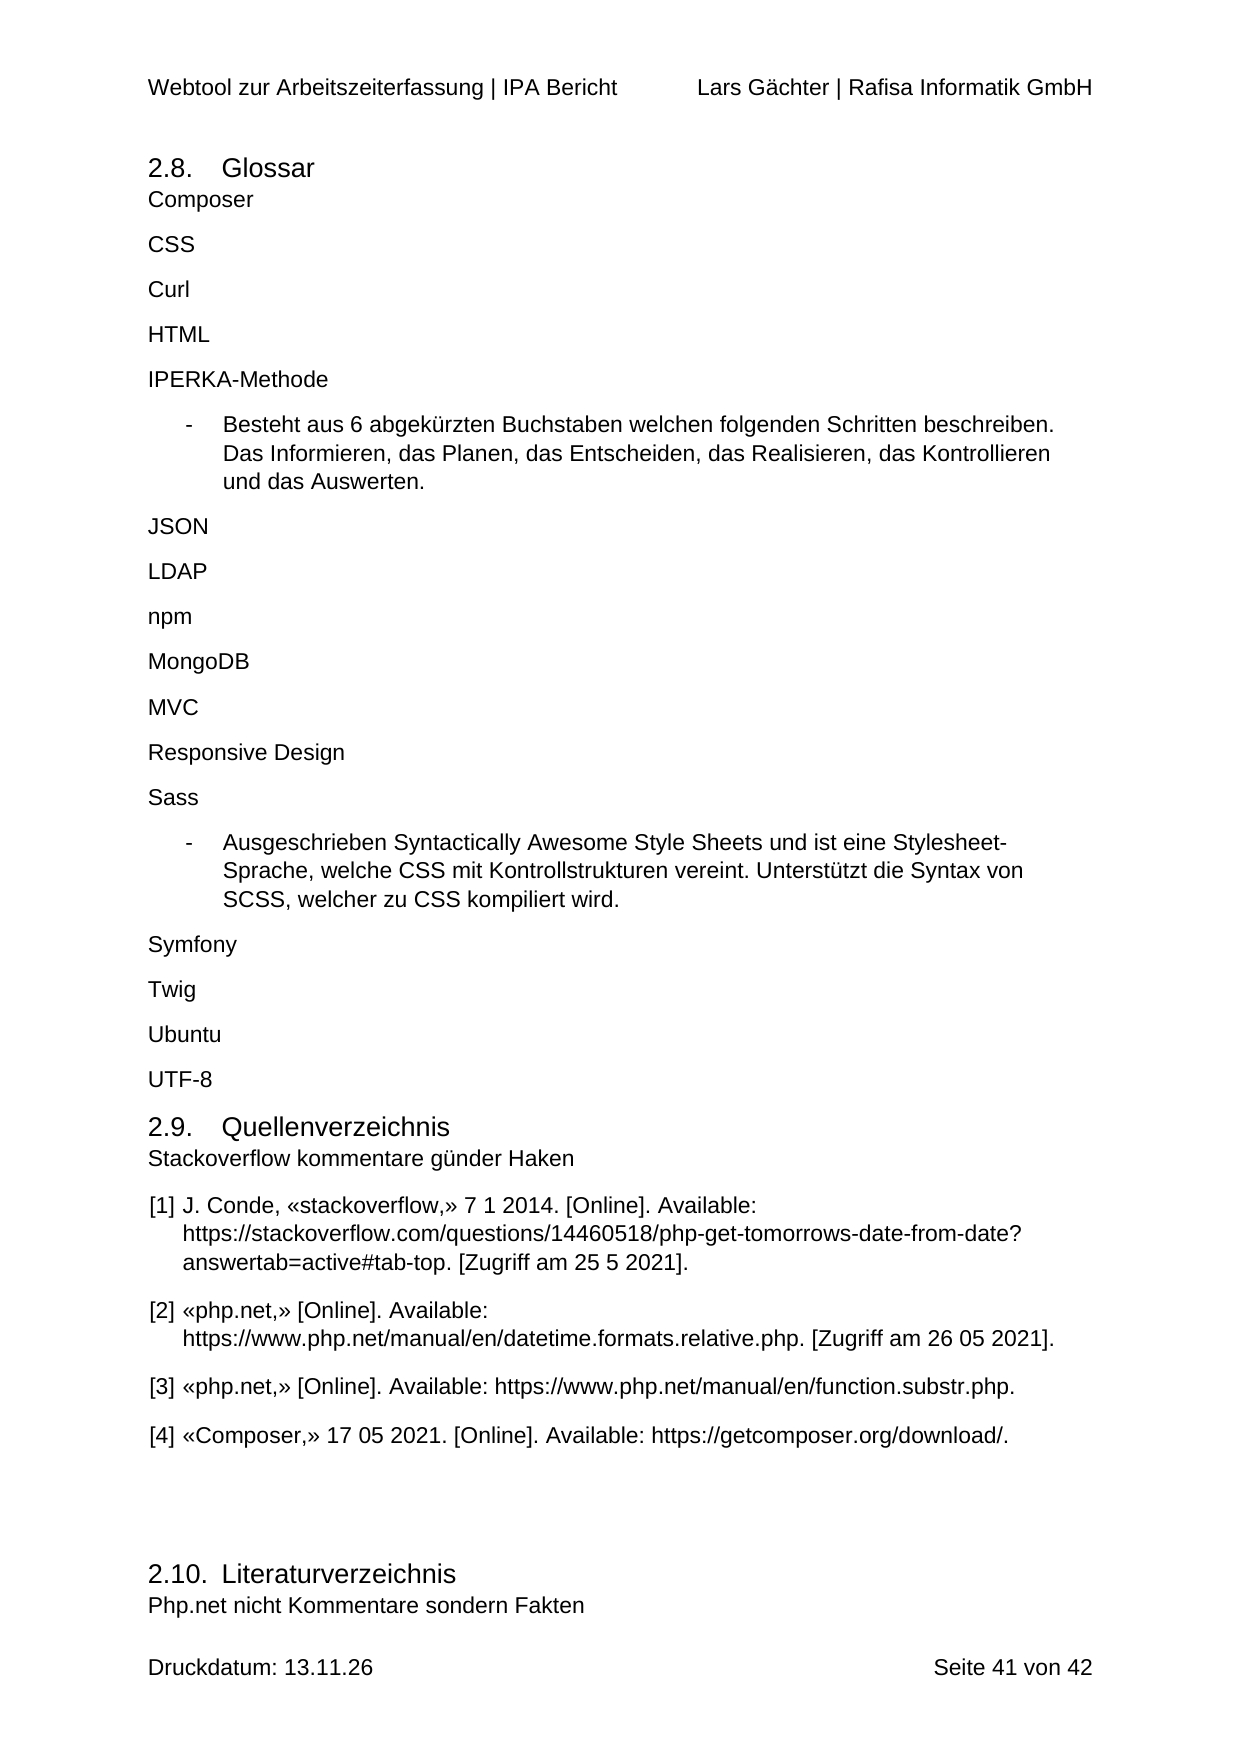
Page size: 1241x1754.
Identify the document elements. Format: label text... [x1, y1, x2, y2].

table_cell [4] [148, 1420, 181, 1468]
text LDAP [148, 558, 1093, 584]
text MongoDB [148, 648, 1093, 675]
text Composer [148, 186, 1093, 212]
text Php.net nicht Kommentare sondern Fakten [148, 1592, 1093, 1618]
text UTF-8 [148, 1066, 1093, 1092]
text Stackoverflow kommentare günder Haken [148, 1145, 1093, 1171]
list Ausgeschrieben Syntactically Awesome Style Sheets und ist eine Stylesheet-Sprache, welche CSS mit Kontrollstrukturen vereint. Unterstützt die Syntax von SCSS, welcher zu CSS kompiliert wird. [185, 829, 1093, 912]
table_header [1] [148, 1190, 181, 1295]
text HTML [148, 321, 1093, 347]
text CSS [148, 231, 1093, 257]
text Twig [148, 976, 1093, 1002]
text MVC [148, 693, 1093, 720]
list Besteht aus 6 abgekürzten Buchstaben welchen folgenden Schritten beschreiben. Das Informieren, das Planen, das Entscheiden, das Realisieren, das Kontrollieren und das Auswerten. [185, 411, 1093, 494]
subtitle Glossar [148, 152, 1093, 183]
text Sass [148, 784, 1093, 810]
table_cell «php.net,» [Online]. Available: https://www.php.net/manual/en/function.substr.php. [181, 1372, 1093, 1420]
table_cell [2] [148, 1295, 181, 1372]
table_header J. Conde, «stackoverflow,» 7 1 2014. [Online]. Available: https://stackoverflow.com/questions/14460518/php-get-tomorrows-date-from-date?answertab=active#tab-top. [Zugriff am 25 5 2021]. [181, 1190, 1093, 1295]
text npm [148, 603, 1093, 629]
table_cell «php.net,» [Online]. Available: https://www.php.net/manual/en/datetime.formats.relative.php. [Zugriff am 26 05 2021]. [181, 1295, 1093, 1372]
text IPERKA-Methode [148, 366, 1093, 392]
text Responsive Design [148, 738, 1093, 765]
subtitle Quellenverzeichnis [148, 1111, 1093, 1142]
table_cell «Composer,» 17 05 2021. [Online]. Available: https://getcomposer.org/download/. [181, 1420, 1093, 1468]
text Curl [148, 276, 1093, 302]
text JSON [148, 513, 1093, 539]
table_cell [3] [148, 1372, 181, 1420]
text Symfony [148, 931, 1093, 957]
text Ubuntu [148, 1021, 1093, 1047]
subtitle Literaturverzeichnis [148, 1558, 1093, 1590]
